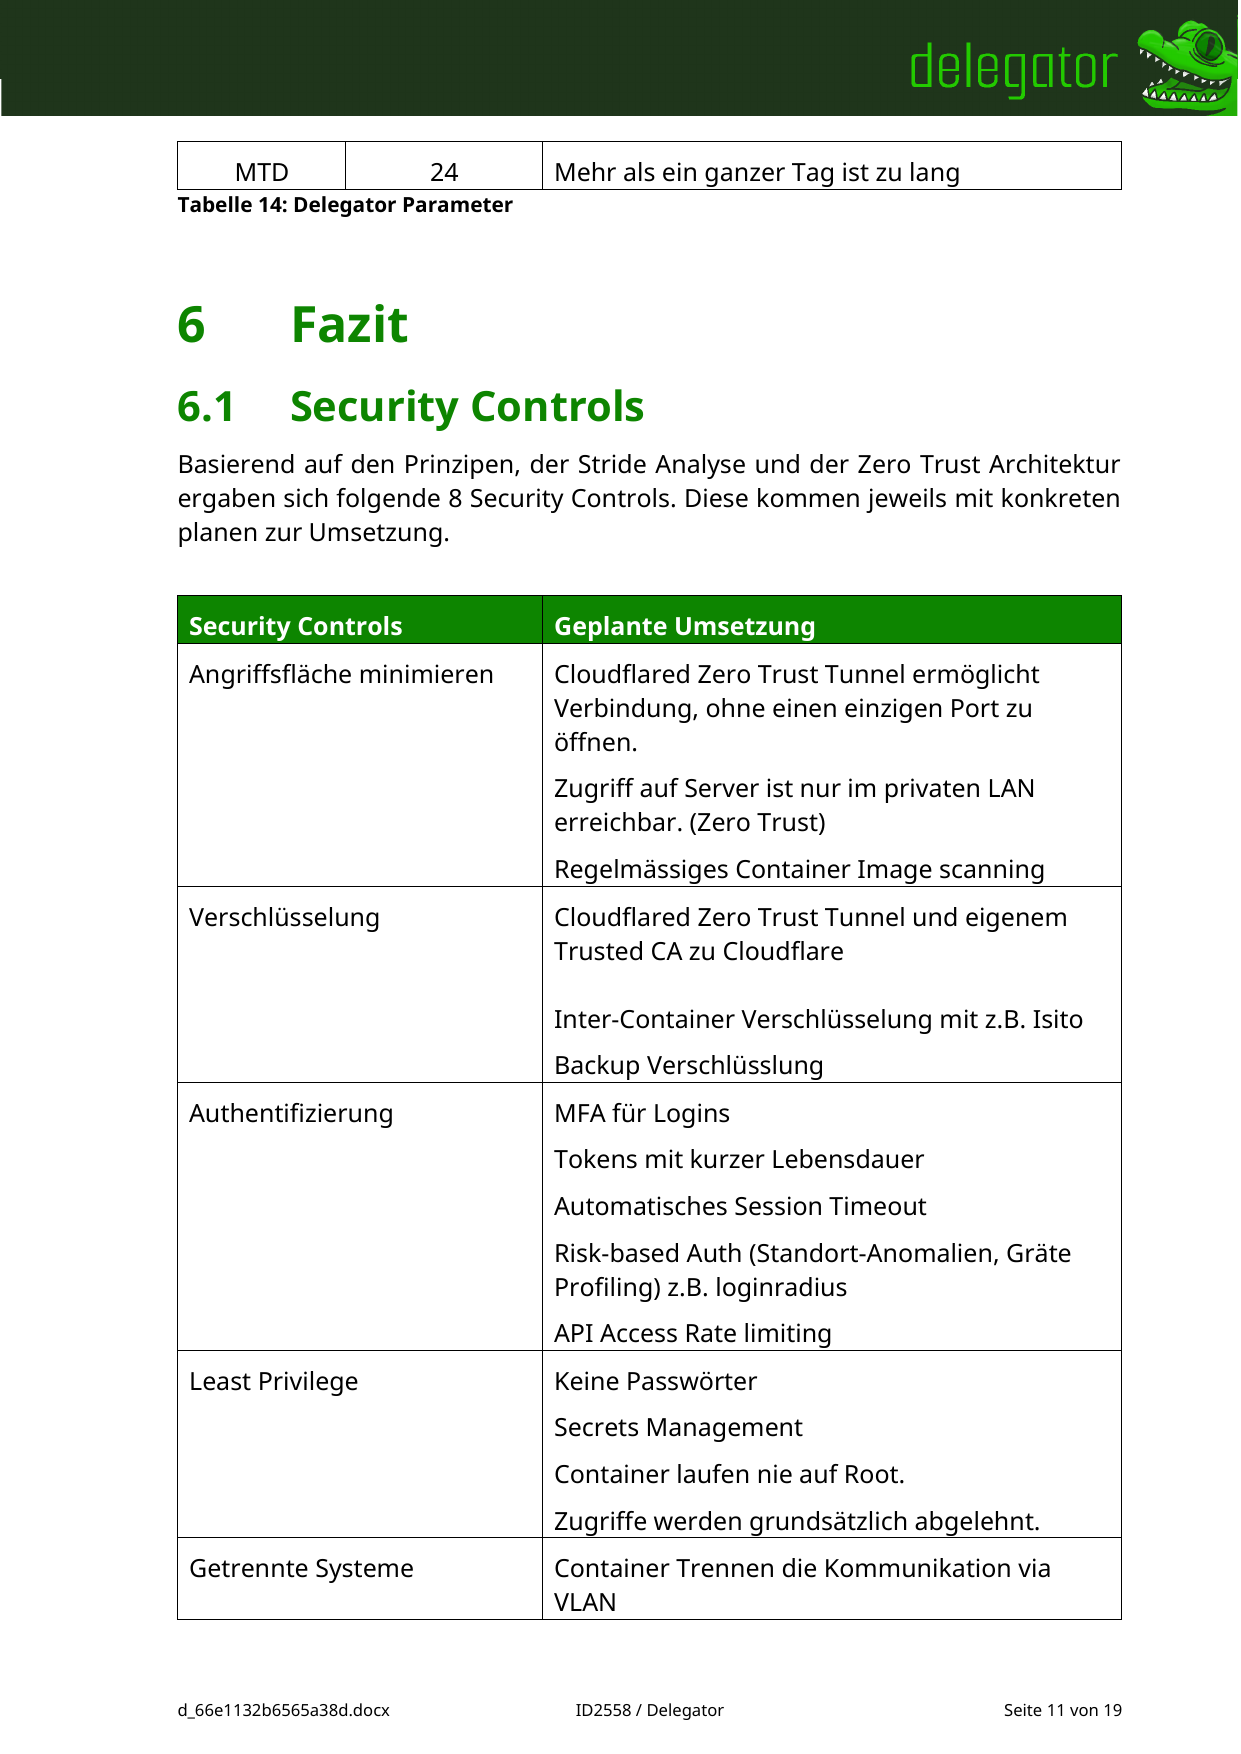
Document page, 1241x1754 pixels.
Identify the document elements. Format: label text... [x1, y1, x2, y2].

table_cell Keine Passwörter Secrets Management Container laufen nie auf Root. Zugriffe werden grundsätzlich abgelehnt. [543, 1351, 1121, 1537]
table_cell MTD [178, 142, 345, 189]
table_cell Container Trennen die Kommunikation via VLAN [543, 1538, 1121, 1619]
table_cell Verschlüsselung [178, 887, 542, 1082]
table_header Geplante Umsetzung [543, 596, 1121, 643]
table_cell 24 [346, 142, 542, 189]
table_header Security Controls [178, 596, 542, 643]
table_cell Mehr als ein ganzer Tag ist zu lang [543, 142, 1121, 189]
table_cell Authentifizierung [178, 1083, 542, 1350]
table_cell Least Privilege [178, 1351, 542, 1537]
table_cell Cloudflared Zero Trust Tunnel ermöglicht Verbindung, ohne einen einzigen Port zu öffnen. Zugriff auf Server ist nur im privaten LAN erreichbar. (Zero Trust) Regelmässiges Container Image scanning [543, 644, 1121, 886]
text Basierend auf den Prinzipen, der Stride Analyse und der Zero Trust Architektur ergaben sich folgende 8 Security Controls. Diese kommen jeweils mit konkreten planen zur Umsetzung. [177, 446, 1122, 549]
picture [0, 0, 1238, 116]
table_cell MFA für Logins Tokens mit kurzer Lebensdauer Automatisches Session Timeout Risk-based Auth (Standort-Anomalien, Gräte Profiling) z.B. loginradius API Access Rate limiting [543, 1083, 1121, 1350]
subtitle Security Controls [177, 377, 1122, 434]
table_cell Angriffsfläche minimieren [178, 644, 542, 886]
table_cell Cloudflared Zero Trust Tunnel und eigenem Trusted CA zu Cloudflare Inter-Container Verschlüsselung mit z.B. Isito Backup Verschlüsslung [543, 887, 1121, 1082]
subtitle Fazit [177, 302, 1122, 352]
table_cell Getrennte Systeme [178, 1538, 542, 1619]
